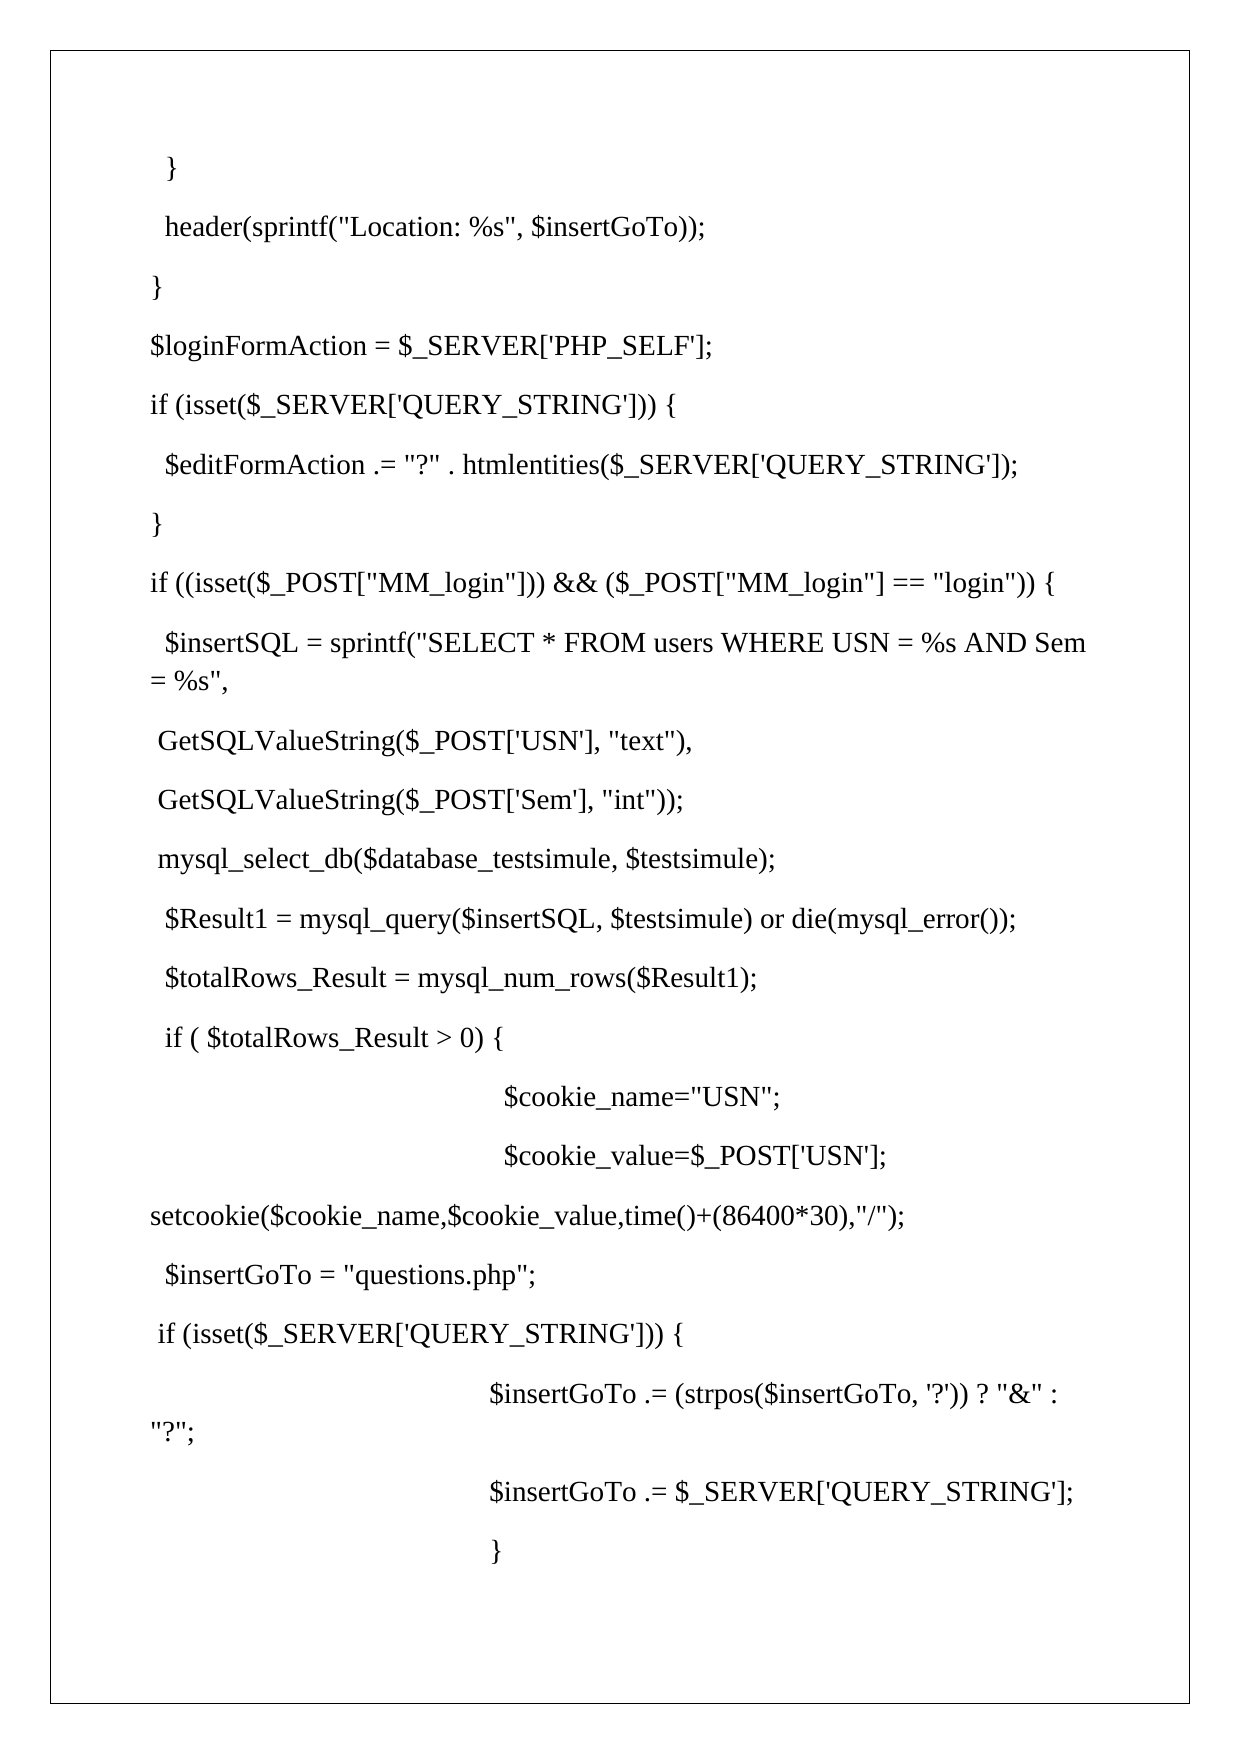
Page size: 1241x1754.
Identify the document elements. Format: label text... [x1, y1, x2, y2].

text if ((isset($_POST["MM_login"])) && ($_POST["MM_login"] == "login")) { [150, 566, 1090, 599]
text $cookie_name="USN"; [150, 1079, 1090, 1113]
text } [150, 150, 1090, 183]
text if (isset($_SERVER['QUERY_STRING'])) { [150, 1317, 1090, 1350]
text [150, 1376, 1090, 1448]
text $Result1 = mysql_query($insertSQL, $testsimule) or die(mysql_error()); [150, 901, 1090, 934]
text header(sprintf("Location: %s", $insertGoTo)); [150, 209, 1090, 243]
text } [150, 269, 1090, 302]
text GetSQLValueString($_POST['Sem'], "int")); [150, 782, 1090, 816]
text $insertGoTo = "questions.php"; [150, 1257, 1090, 1291]
text if ( $totalRows_Result > 0) { [150, 1020, 1090, 1053]
text setcookie($cookie_name,$cookie_value,time()+(86400*30),"/"); [150, 1198, 1090, 1231]
text $loginFormAction = $_SERVER['PHP_SELF']; [150, 328, 1090, 362]
text if (isset($_SERVER['QUERY_STRING'])) { [150, 387, 1090, 421]
text GetSQLValueString($_POST['USN'], "text"), [150, 723, 1090, 756]
text $totalRows_Result = mysql_num_rows($Result1); [150, 960, 1090, 994]
text $editFormAction .= "?" . htmlentities($_SERVER['QUERY_STRING']); [150, 447, 1090, 480]
text $insertGoTo .= $_SERVER['QUERY_STRING']; [150, 1474, 1090, 1507]
text mysql_select_db($database_testsimule, $testsimule); [150, 842, 1090, 875]
text } [150, 506, 1090, 540]
text $cookie_value=$_POST['USN']; [150, 1138, 1090, 1172]
text $insertSQL = sprintf("SELECT * FROM users WHERE USN = %s AND Sem = %s", [150, 625, 1090, 697]
text } [150, 1533, 1090, 1567]
